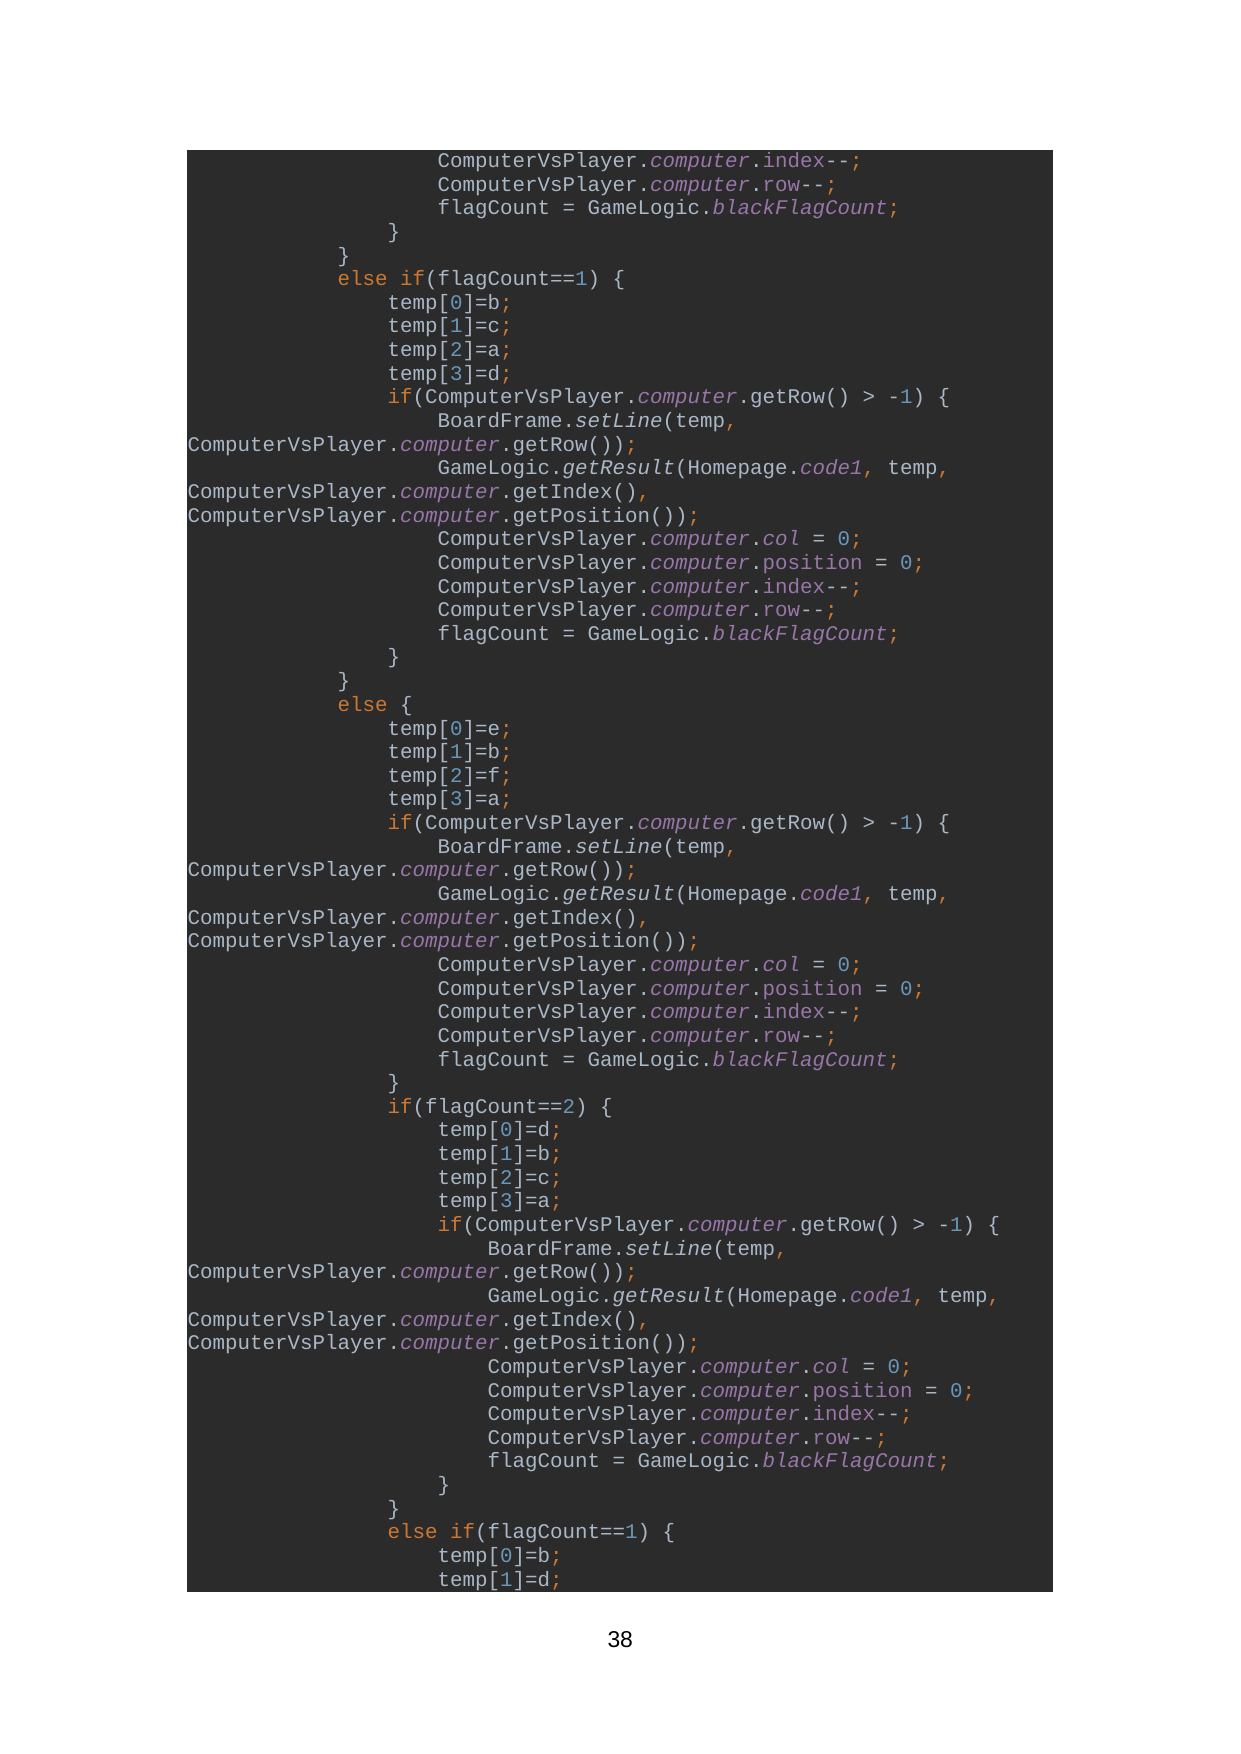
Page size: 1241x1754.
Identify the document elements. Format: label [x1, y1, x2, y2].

text [187, 150, 1053, 1592]
